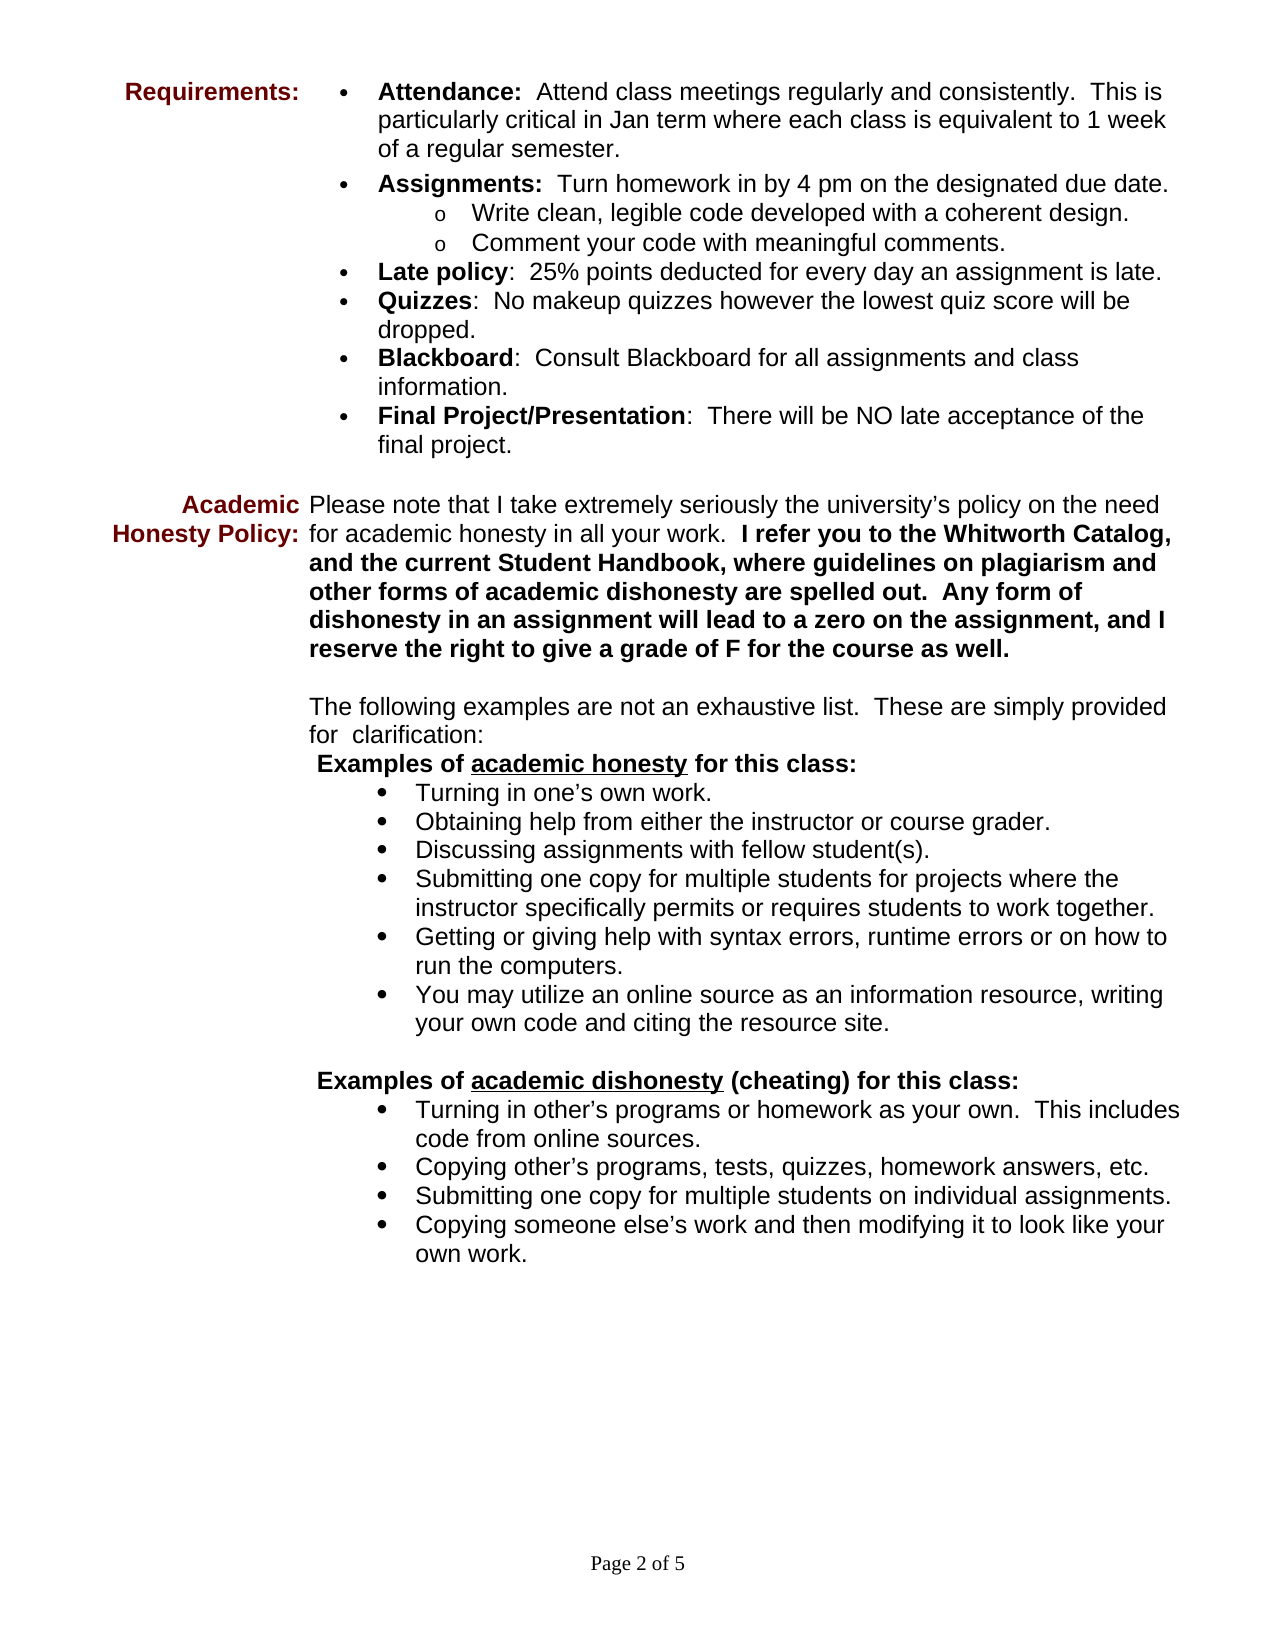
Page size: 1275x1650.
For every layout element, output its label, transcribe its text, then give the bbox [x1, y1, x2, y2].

table_cell Attendance: Attend class meetings regularly and consistently. This is particularly critical in Jan term where each class is equivalent to 1 week of a regular semester. Assignments: Turn homework in by 4 pm on the designated due date. Write clean, legible code developed with a coherent design. Comment your code with meaningful comments. Late policy: 25% points deducted for every day an assignment is late. Quizzes: No makeup quizzes however the lowest quiz score will be dropped. Blackboard: Consult Blackboard for all assignments and class information. Final Project/Presentation: There will be NO late acceptance of the final project. [301, 75, 1189, 489]
table_cell Requirements: [75, 75, 301, 489]
table_cell Please note that I take extremely seriously the university’s policy on the need for academic honesty in all your work. I refer you to the Whitworth Catalog, and the current Student Handbook, where guidelines on plagiarism and other forms of academic dishonesty are spelled out. Any form of dishonesty in an assignment will lead to a zero on the assignment, and I reserve the right to give a grade of F for the course as well. The following examples are not an exhaustive list. These are simply provided for clarification: Examples of academic honesty for this class: Turning in one’s own work. Obtaining help from either the instructor or course grader. Discussing assignments with fellow student(s). Submitting one copy for multiple students for projects where the instructor specifically permits or requires students to work together. Getting or giving help with syntax errors, runtime errors or on how to run the computers. You may utilize an online source as an information resource, writing your own code and citing the resource site. Examples of academic dishonesty (cheating) for this class: Turning in other’s programs or homework as your own. This includes code from online sources. Copying other’s programs, tests, quizzes, homework answers, etc. Submitting one copy for multiple students on individual assignments. Copying someone else’s work and then modifying it to look like your own work. [301, 489, 1189, 1298]
table_cell Academic Honesty Policy: [75, 489, 301, 1298]
